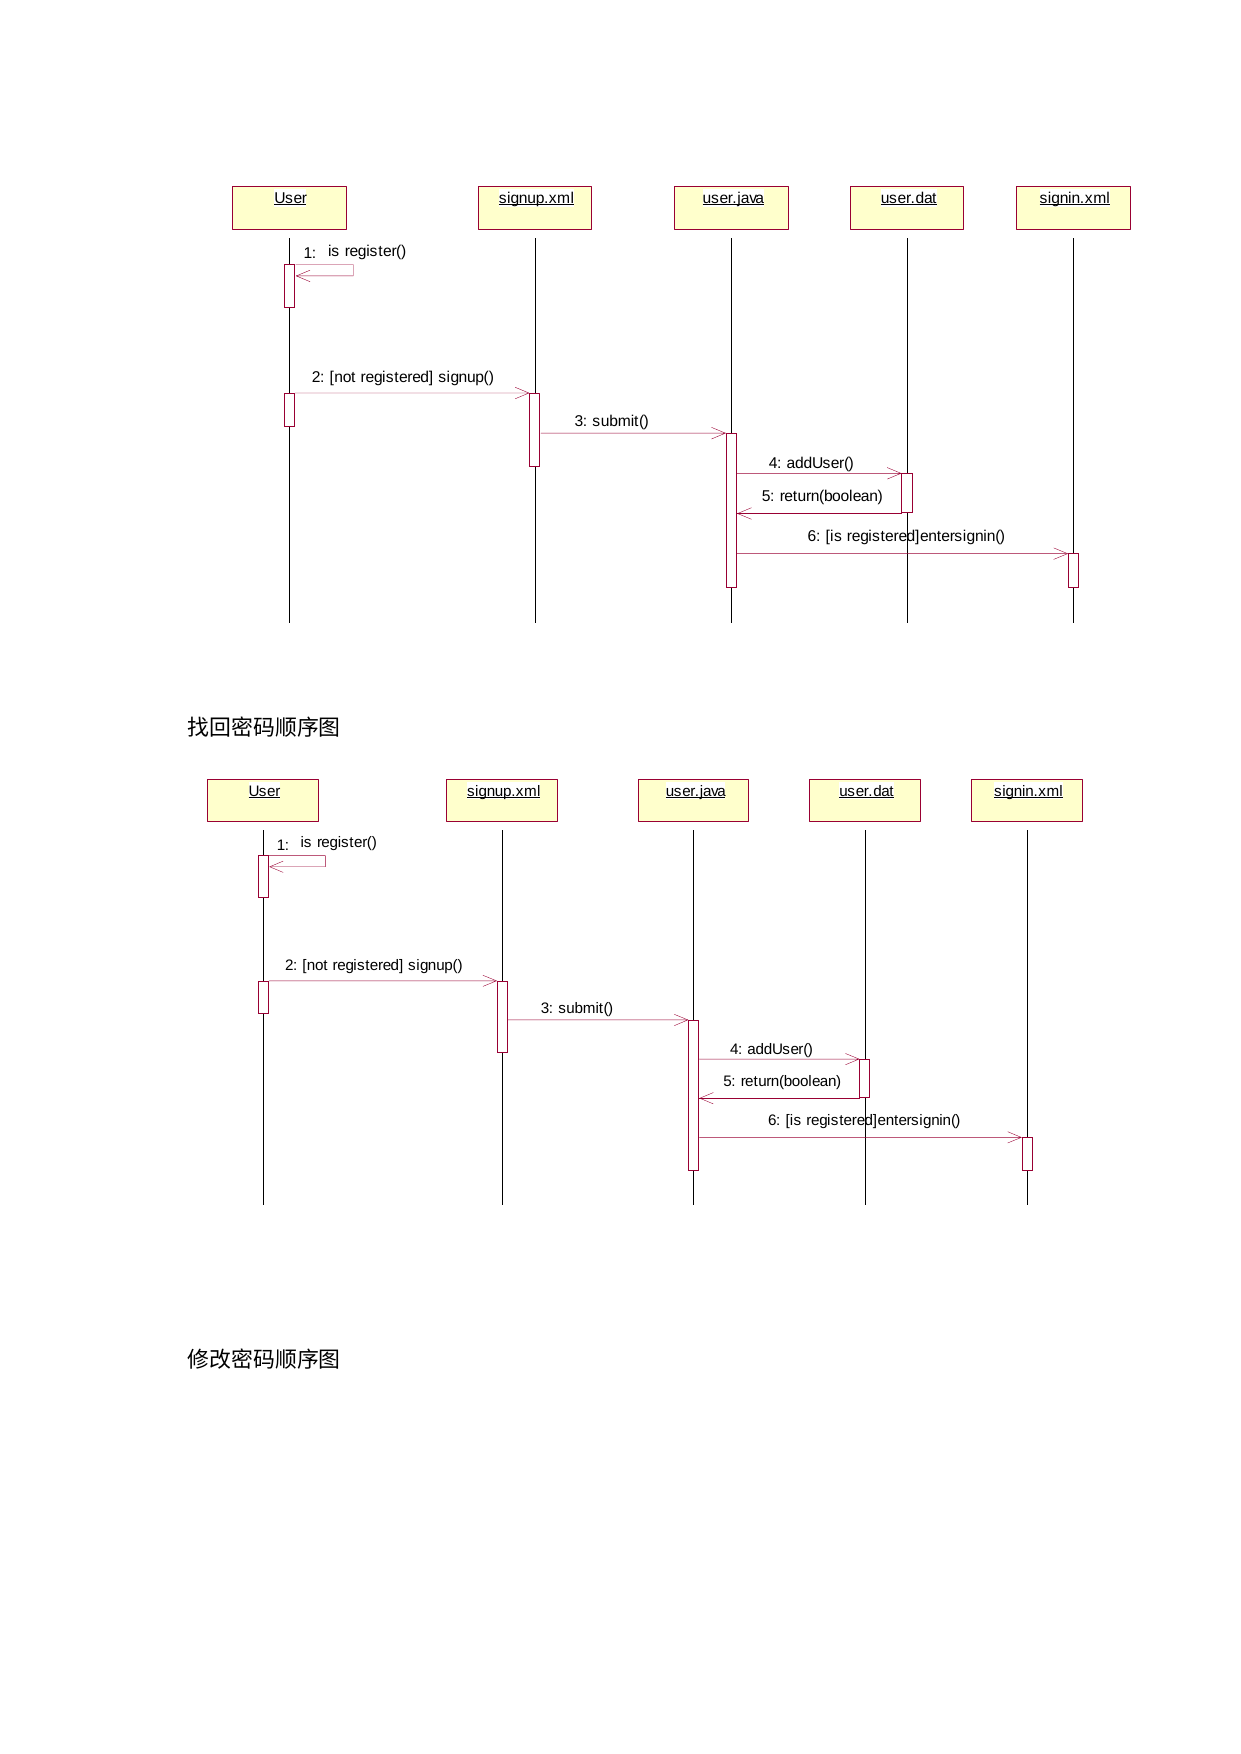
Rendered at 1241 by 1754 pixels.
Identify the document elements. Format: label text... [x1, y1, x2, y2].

text 修改密码顺序图 [187, 1341, 1053, 1374]
text 找回密码顺序图 [187, 709, 1053, 742]
